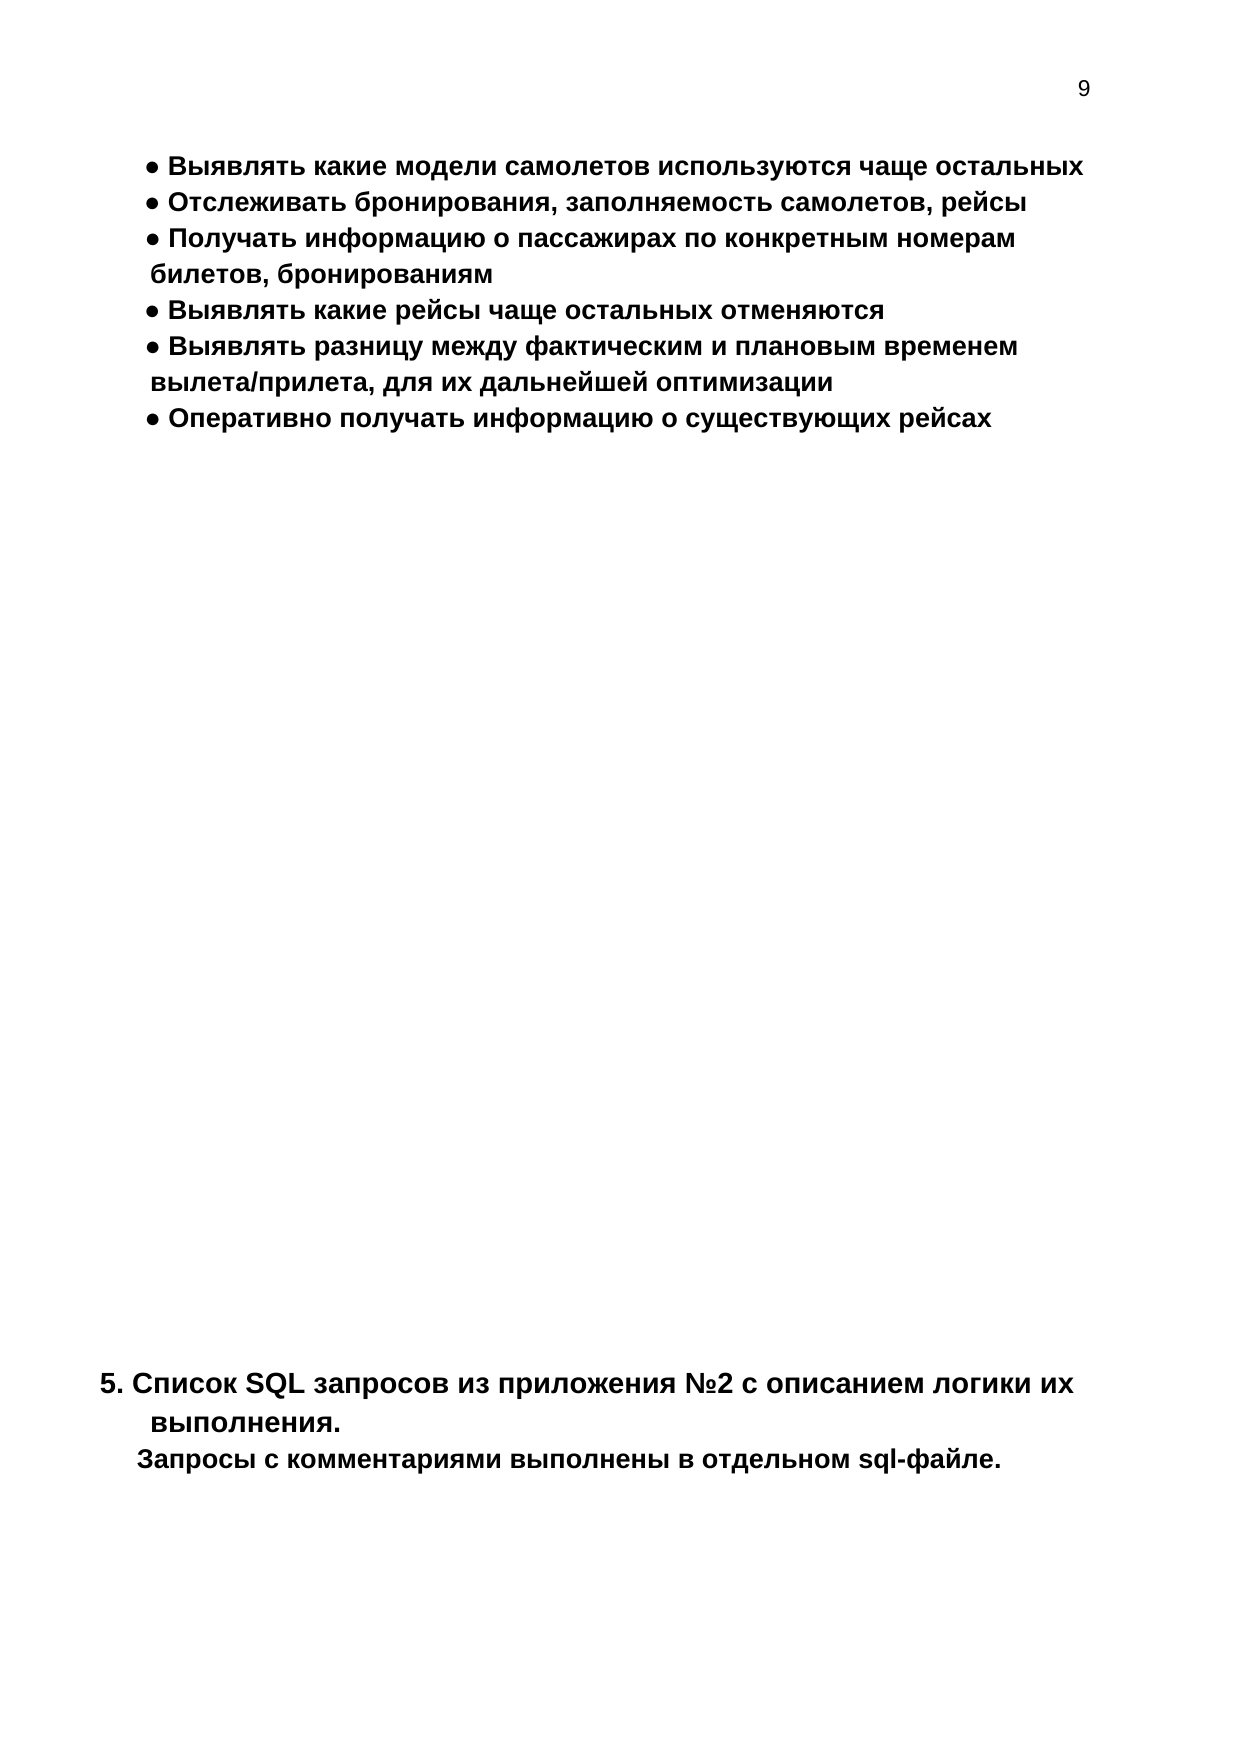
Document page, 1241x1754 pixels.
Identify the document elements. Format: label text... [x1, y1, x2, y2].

text ● Выявлять какие рейсы чаще остальных отменяются [76, 294, 1090, 325]
text ● Выявлять разницу между фактическим и плановым временем вылета/прилета, для их дальнейшей оптимизации [77, 330, 1090, 397]
text Запросы с комментариями выполнены в отдельном sql-файле. [77, 1443, 1090, 1474]
text 5. Список SQL запросов из приложения №2 с описанием логики их выполнения. [77, 1366, 1090, 1438]
text ● Оперативно получать информацию о существующих рейсах [77, 402, 1090, 433]
text ● Отслеживать бронирования, заполняемость самолетов, рейсы [76, 186, 1090, 217]
text ● Получать информацию о пассажирах по конкретным номерам билетов, бронированиям [77, 222, 1090, 289]
text ● Выявлять какие модели самолетов используются чаще остальных [76, 150, 1090, 181]
